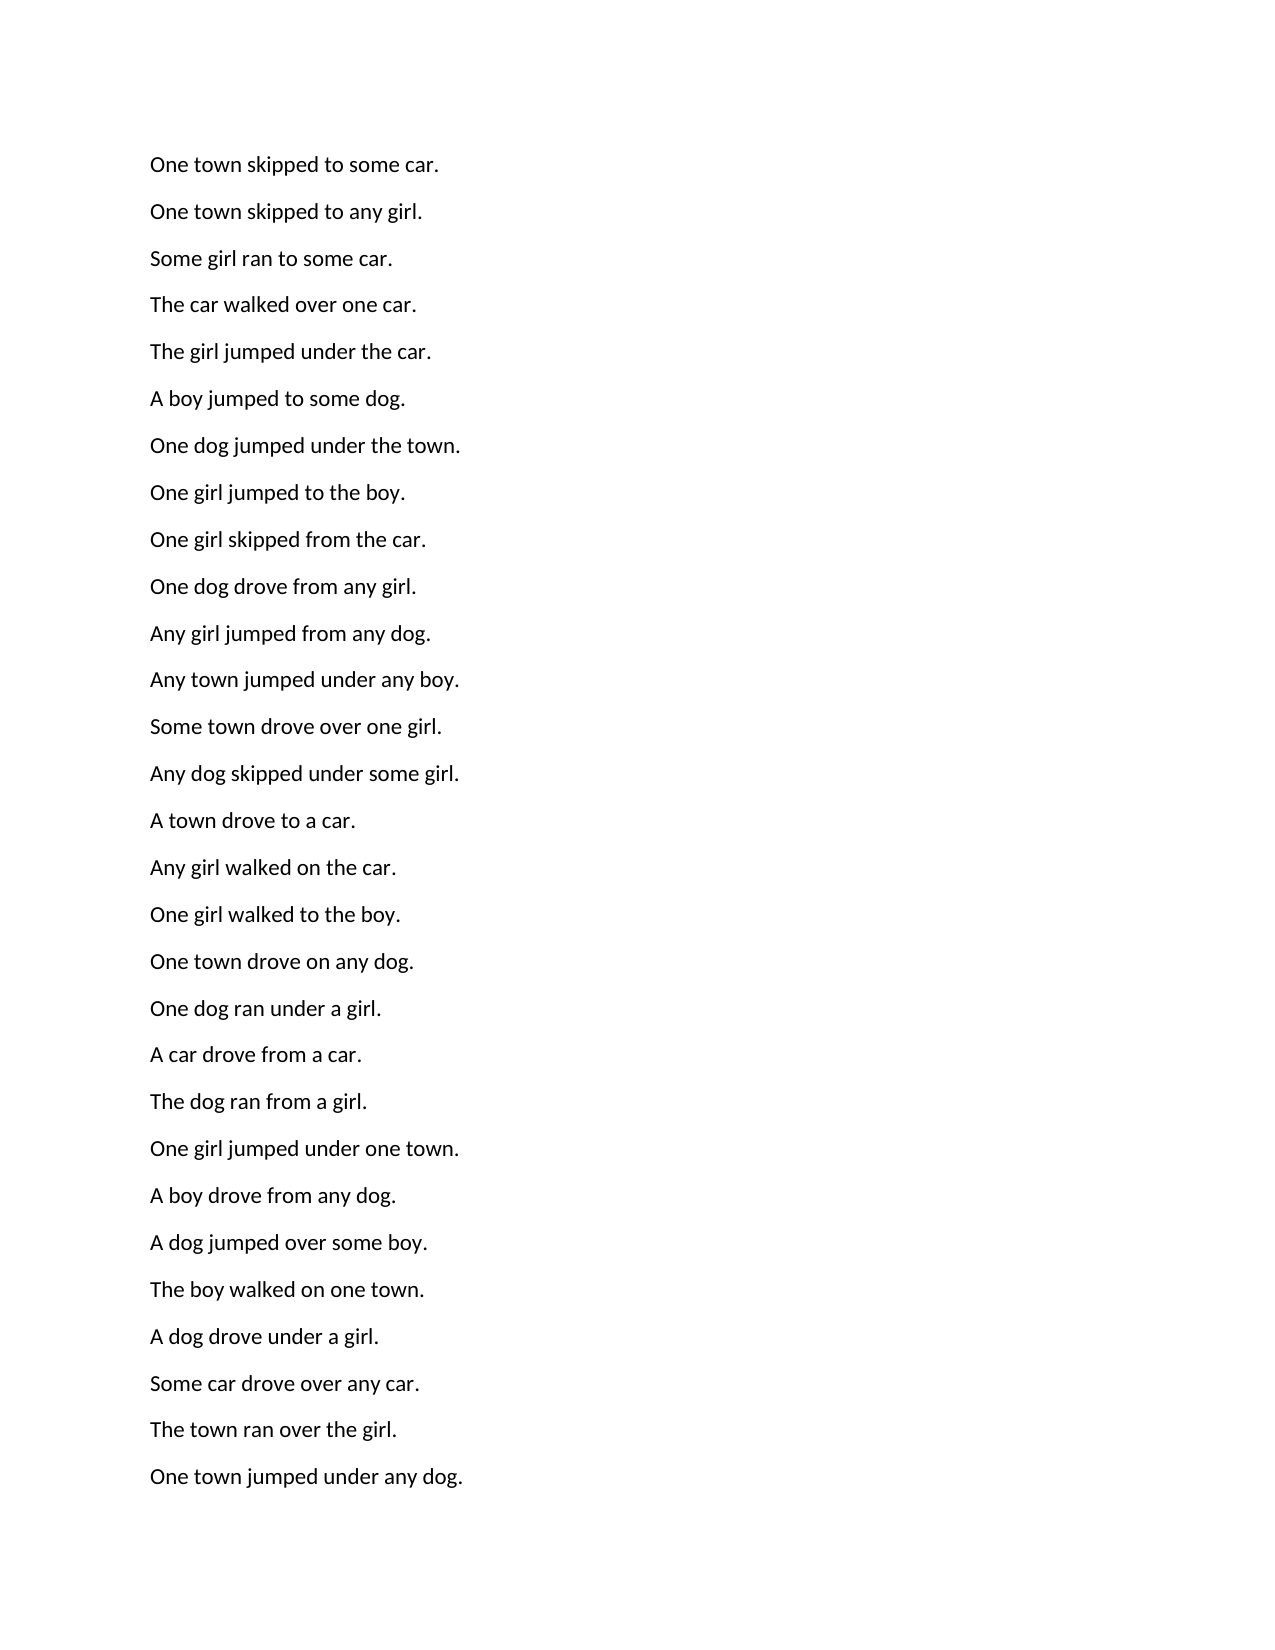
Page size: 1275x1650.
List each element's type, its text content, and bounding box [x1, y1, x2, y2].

text Any town jumped under any boy. [150, 666, 1125, 694]
text A town drove to a car. [150, 806, 1125, 834]
text One girl skipped from the car. [150, 525, 1125, 553]
text Some car drove over any car. [150, 1369, 1125, 1397]
text Some girl ran to some car. [150, 244, 1125, 272]
text One girl walked to the boy. [150, 900, 1125, 928]
text Any girl walked on the car. [150, 853, 1125, 881]
text The boy walked on one town. [150, 1275, 1125, 1303]
text The town ran over the girl. [150, 1416, 1125, 1444]
text A car drove from a car. [150, 1041, 1125, 1069]
text One dog drove from any girl. [150, 572, 1125, 600]
text One town jumped under any dog. [150, 1462, 1125, 1491]
text A dog drove under a girl. [150, 1322, 1125, 1350]
text One girl jumped under one town. [150, 1134, 1125, 1162]
text The girl jumped under the car. [150, 337, 1125, 366]
text Any dog skipped under some girl. [150, 759, 1125, 787]
text The car walked over one car. [150, 291, 1125, 319]
text One girl jumped to the boy. [150, 478, 1125, 506]
text One dog ran under a girl. [150, 994, 1125, 1022]
text Any girl jumped from any dog. [150, 619, 1125, 647]
text One town drove on any dog. [150, 947, 1125, 975]
text A boy jumped to some dog. [150, 384, 1125, 412]
text One town skipped to any girl. [150, 197, 1125, 225]
text The dog ran from a girl. [150, 1087, 1125, 1116]
text A dog jumped over some boy. [150, 1228, 1125, 1256]
text One town skipped to some car. [150, 150, 1125, 178]
text Some town drove over one girl. [150, 712, 1125, 741]
text A boy drove from any dog. [150, 1181, 1125, 1209]
text One dog jumped under the town. [150, 431, 1125, 459]
